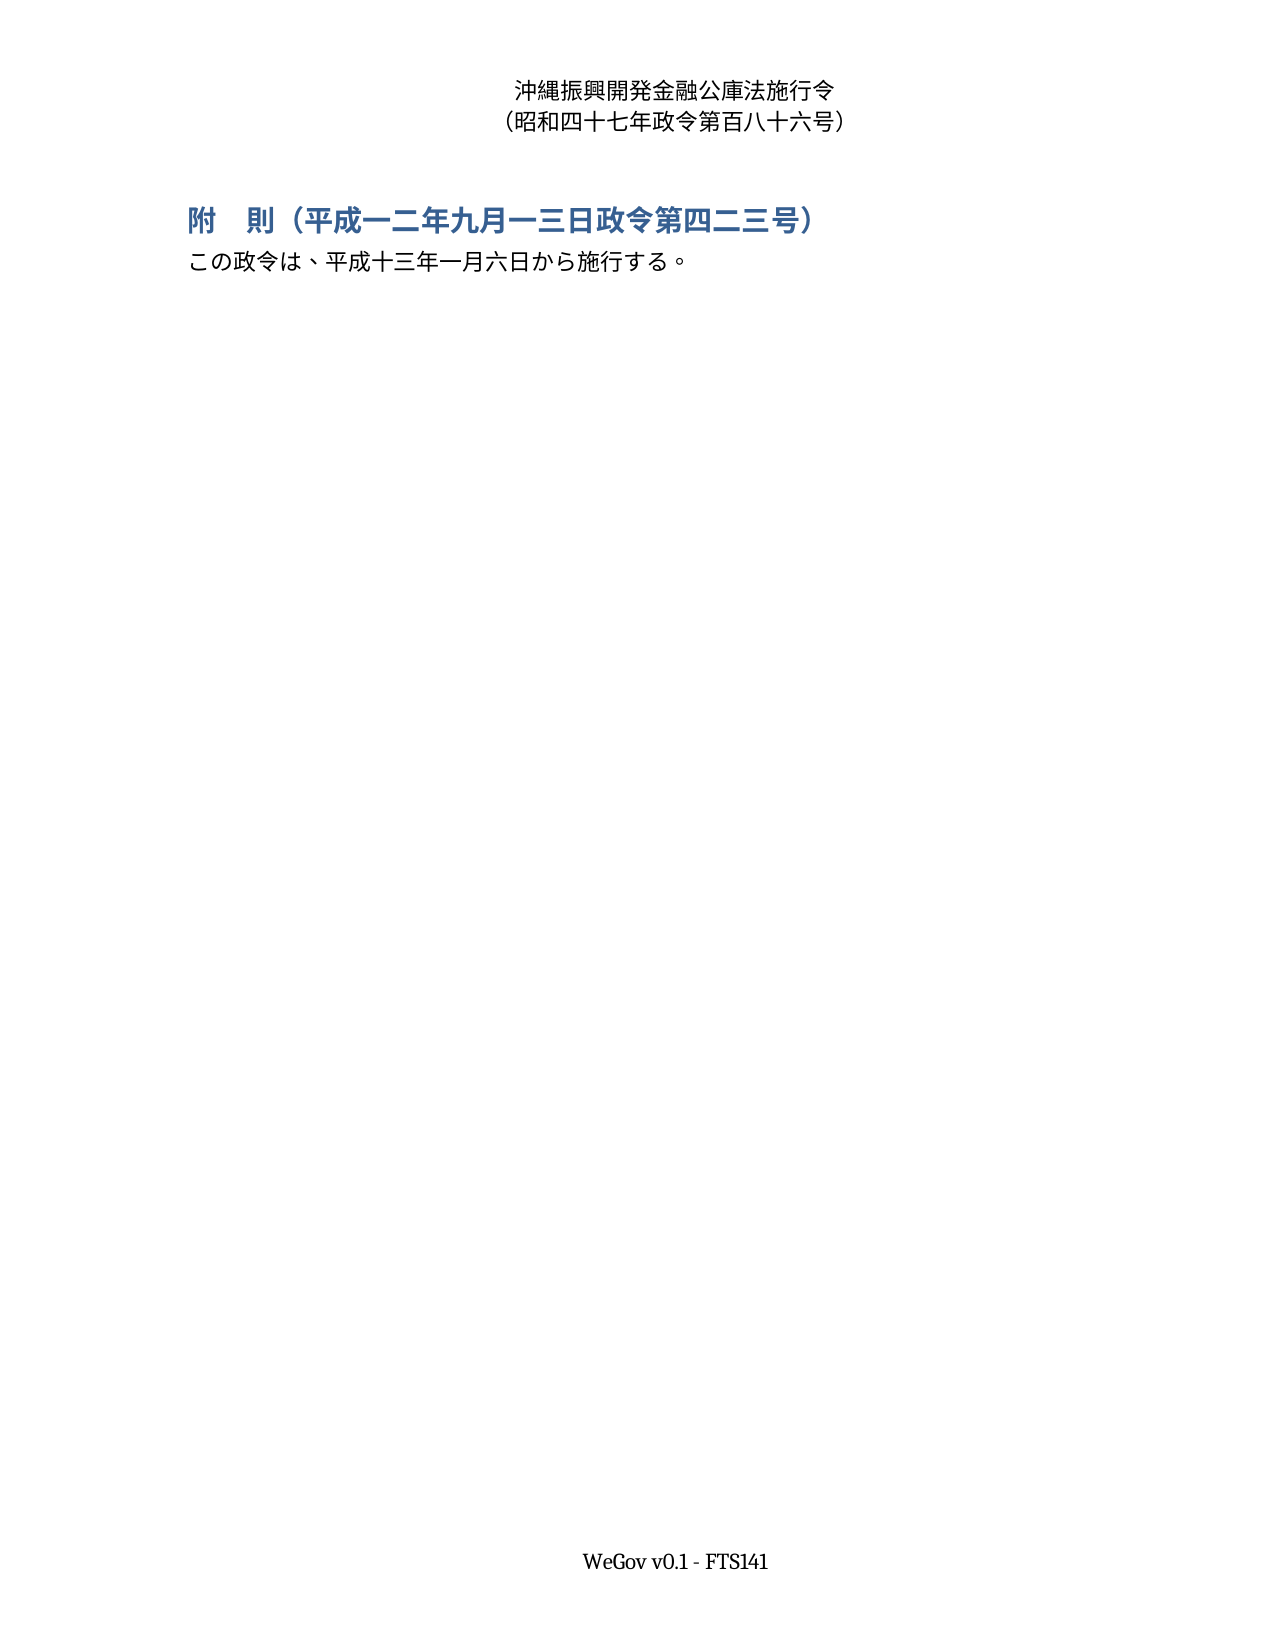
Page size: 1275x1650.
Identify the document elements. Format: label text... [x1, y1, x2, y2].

subtitle 附 則（平成一二年九月一三日政令第四二三号） [187, 200, 1087, 240]
text この政令は、平成十三年一月六日から施行する。 [187, 246, 1087, 277]
